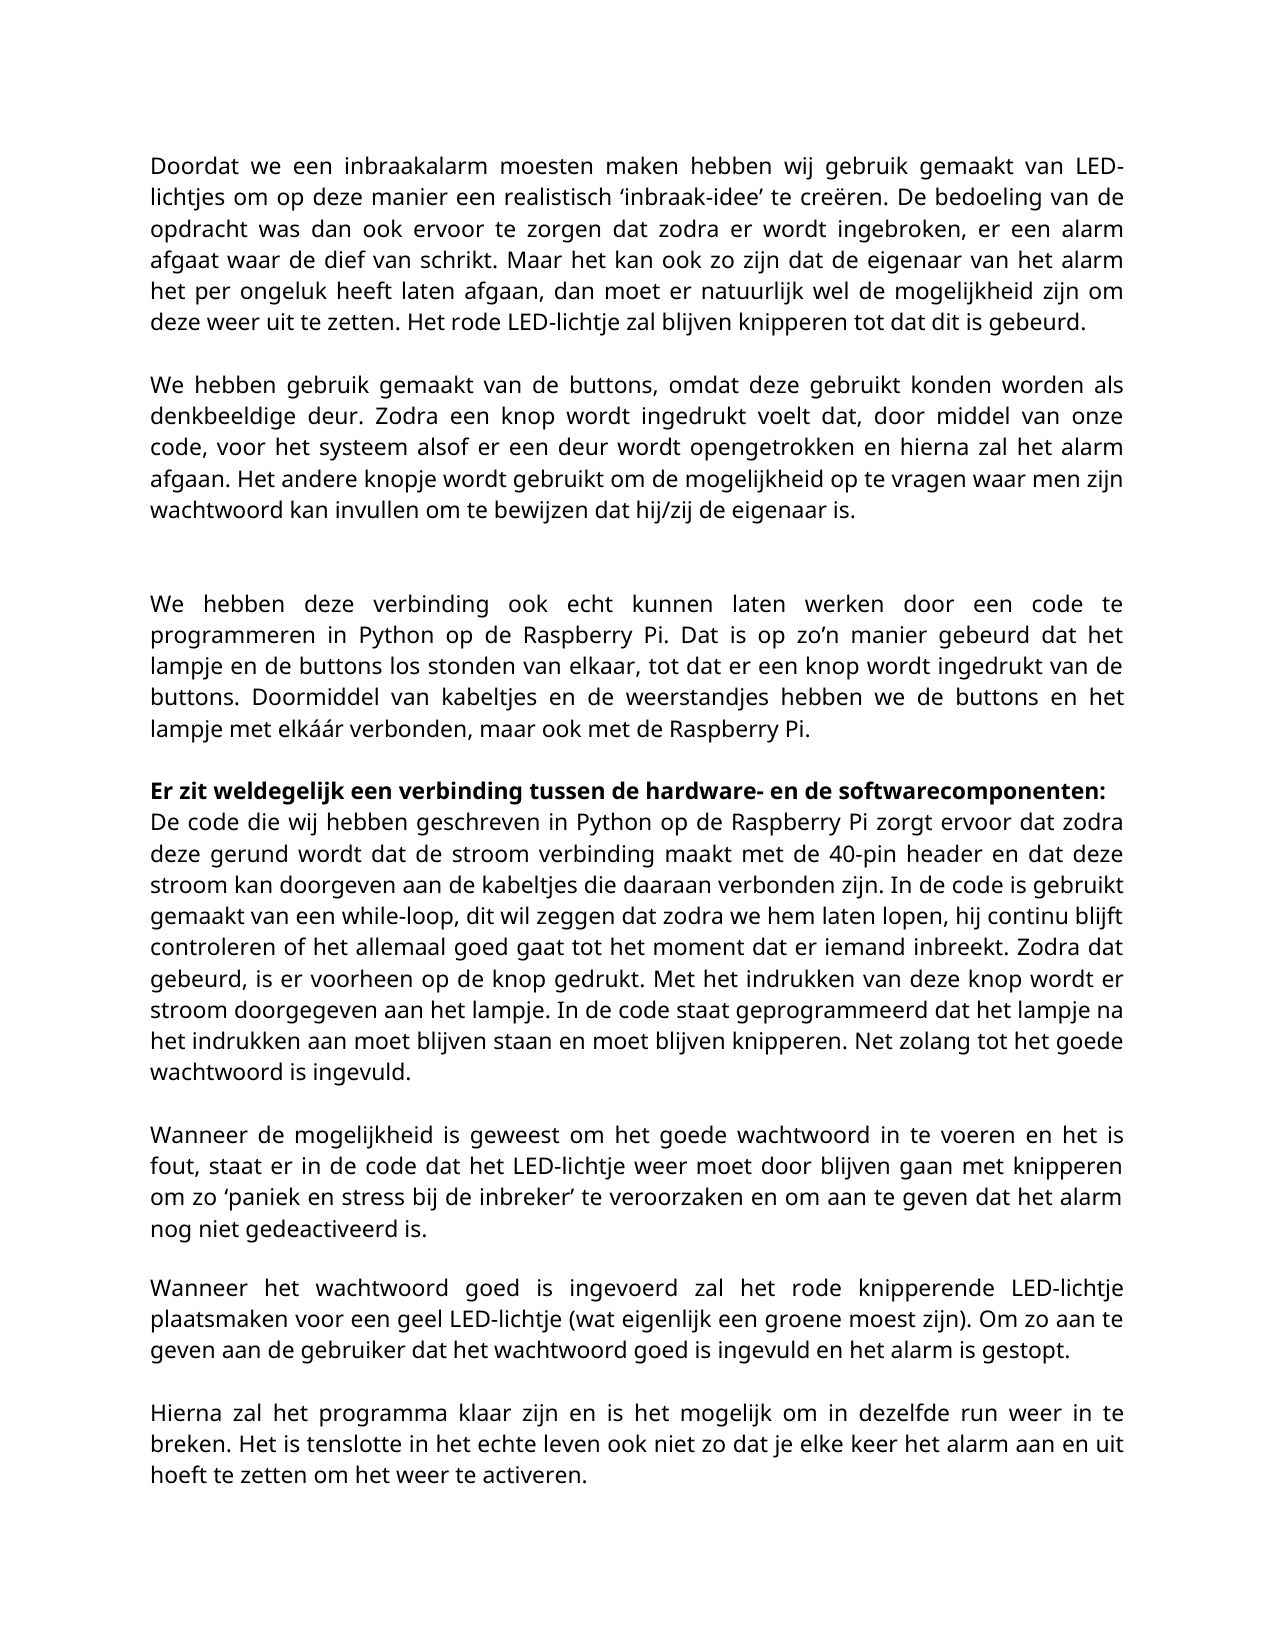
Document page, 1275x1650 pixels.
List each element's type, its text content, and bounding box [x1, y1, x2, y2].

text We hebben gebruik gemaakt van de buttons, omdat deze gebruikt konden worden als denkbeeldige deur. Zodra een knop wordt ingedrukt voelt dat, door middel van onze code, voor het systeem alsof er een deur wordt opengetrokken en hierna zal het alarm afgaan. Het andere knopje wordt gebruikt om de mogelijkheid op te vragen waar men zijn wachtwoord kan invullen om te bewijzen dat hij/zij de eigenaar is. [150, 369, 1125, 525]
text Hierna zal het programma klaar zijn en is het mogelijk om in dezelfde run weer in te breken. Het is tenslotte in het echte leven ook niet zo dat je elke keer het alarm aan en uit hoeft te zetten om het weer te activeren. [150, 1397, 1125, 1491]
text Wanneer de mogelijkheid is geweest om het goede wachtwoord in te voeren en het is fout, staat er in de code dat het LED-lichtje weer moet door blijven gaan met knipperen om zo ‘paniek en stress bij de inbreker’ te veroorzaken en om aan te geven dat het alarm nog niet gedeactiveerd is. [150, 1119, 1125, 1244]
text Wanneer het wachtwoord goed is ingevoerd zal het rode knipperende LED-lichtje plaatsmaken voor een geel LED-lichtje (wat eigenlijk een groene moest zijn). Om zo aan te geven aan de gebruiker dat het wachtwoord goed is ingevuld en het alarm is gestopt. [150, 1272, 1125, 1366]
text We hebben deze verbinding ook echt kunnen laten werken door een code te programmeren in Python op de Raspberry Pi. Dat is op zo’n manier gebeurd dat het lampje en de buttons los stonden van elkaar, tot dat er een knop wordt ingedrukt van de buttons. Doormiddel van kabeltjes en de weerstandjes hebben we de buttons en het lampje met elkáár verbonden, maar ook met de Raspberry Pi. [150, 587, 1125, 744]
text De code die wij hebben geschreven in Python op de Raspberry Pi zorgt ervoor dat zodra deze gerund wordt dat de stroom verbinding maakt met de 40-pin header en dat deze stroom kan doorgeven aan de kabeltjes die daaraan verbonden zijn. In de code is gebruikt gemaakt van een while-loop, dit wil zeggen dat zodra we hem laten lopen, hij continu blijft controleren of het allemaal goed gaat tot het moment dat er iemand inbreekt. Zodra dat gebeurd, is er voorheen op de knop gedrukt. Met het indrukken van deze knop wordt er stroom doorgegeven aan het lampje. In de code staat geprogrammeerd dat het lampje na het indrukken aan moet blijven staan en moet blijven knipperen. Net zolang tot het goede wachtwoord is ingevuld. [150, 806, 1125, 1087]
text Er zit weldegelijk een verbinding tussen de hardware- en de softwarecomponenten: [150, 775, 1125, 806]
text Doordat we een inbraakalarm moesten maken hebben wij gebruik gemaakt van LED-lichtjes om op deze manier een realistisch ‘inbraak-idee’ te creëren. De bedoeling van de opdracht was dan ook ervoor te zorgen dat zodra er wordt ingebroken, er een alarm afgaat waar de dief van schrikt. Maar het kan ook zo zijn dat de eigenaar van het alarm het per ongeluk heeft laten afgaan, dan moet er natuurlijk wel de mogelijkheid zijn om deze weer uit te zetten. Het rode LED-lichtje zal blijven knipperen tot dat dit is gebeurd. [150, 150, 1125, 337]
